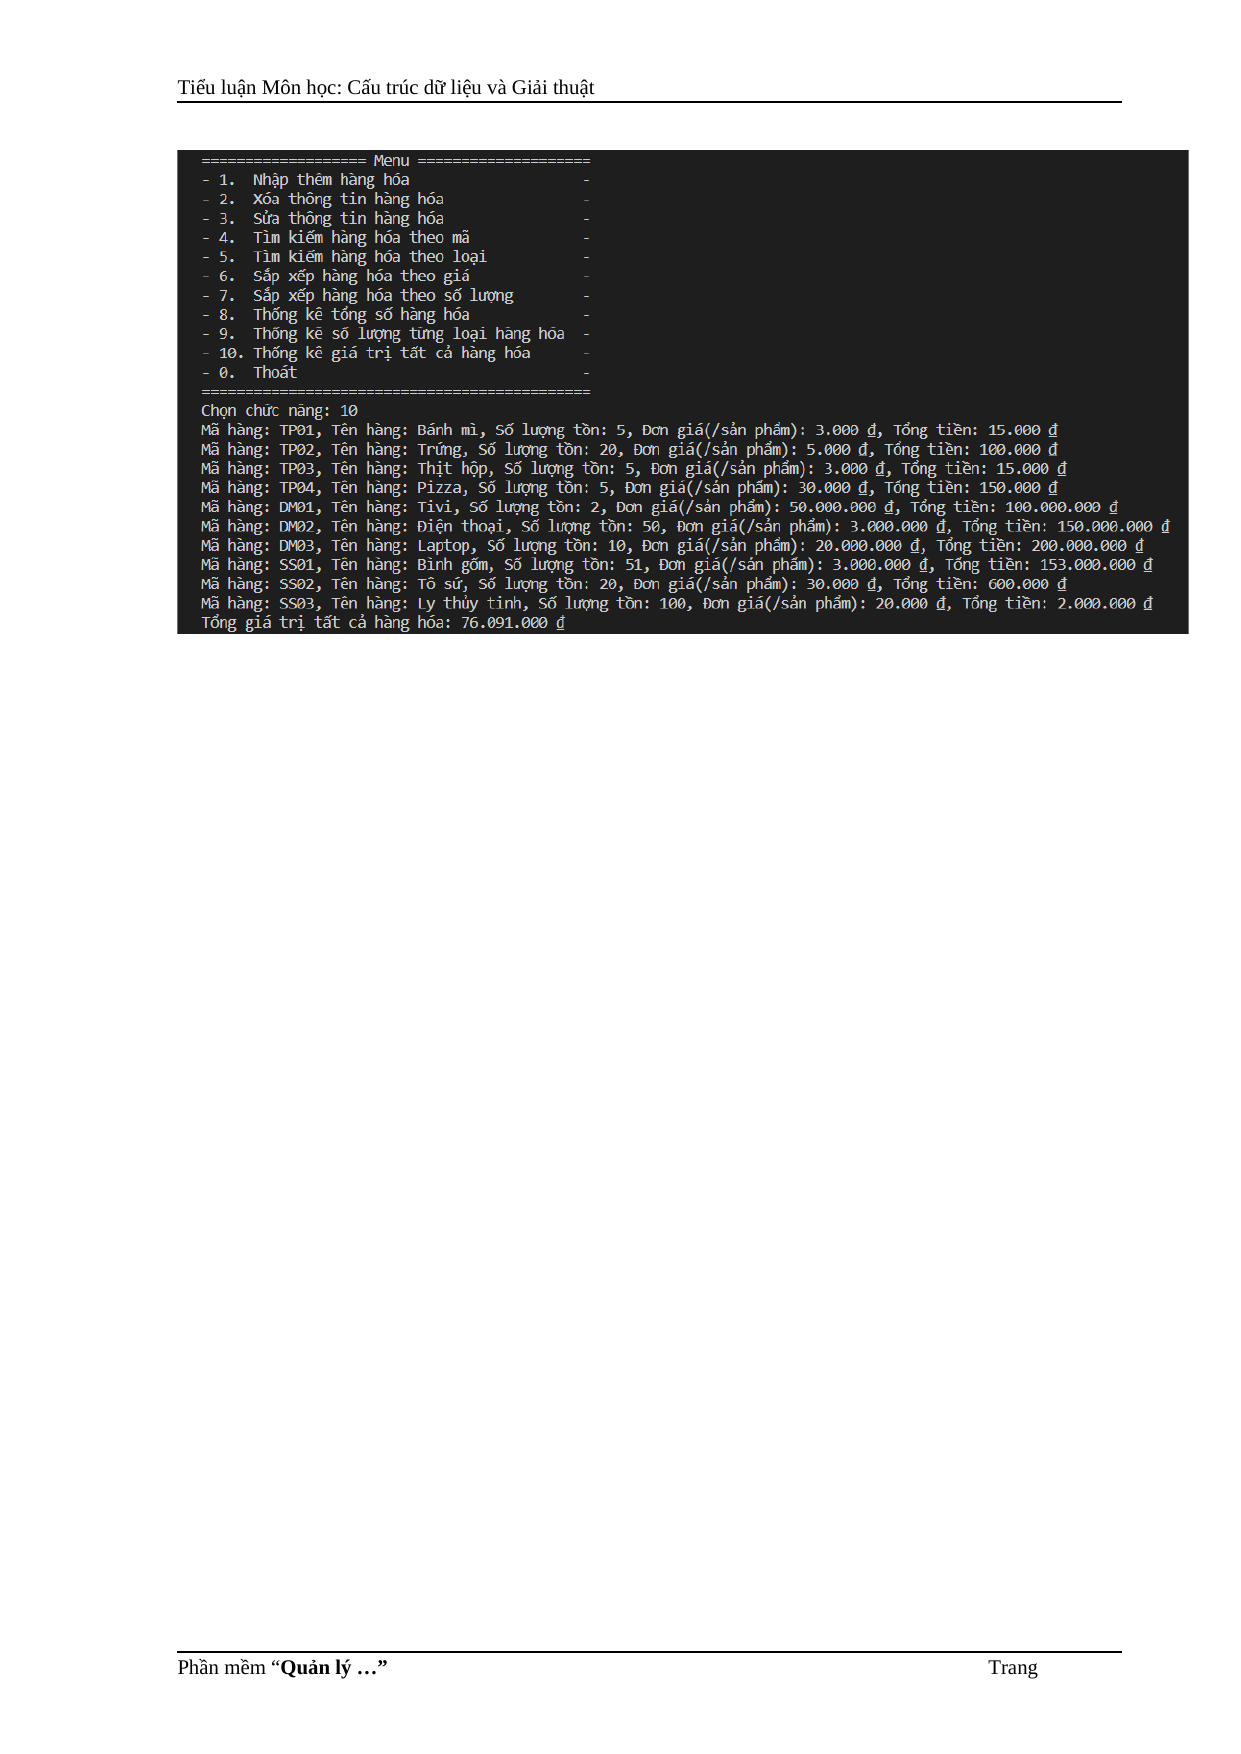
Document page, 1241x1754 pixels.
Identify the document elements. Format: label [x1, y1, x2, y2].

picture [177, 150, 1189, 634]
